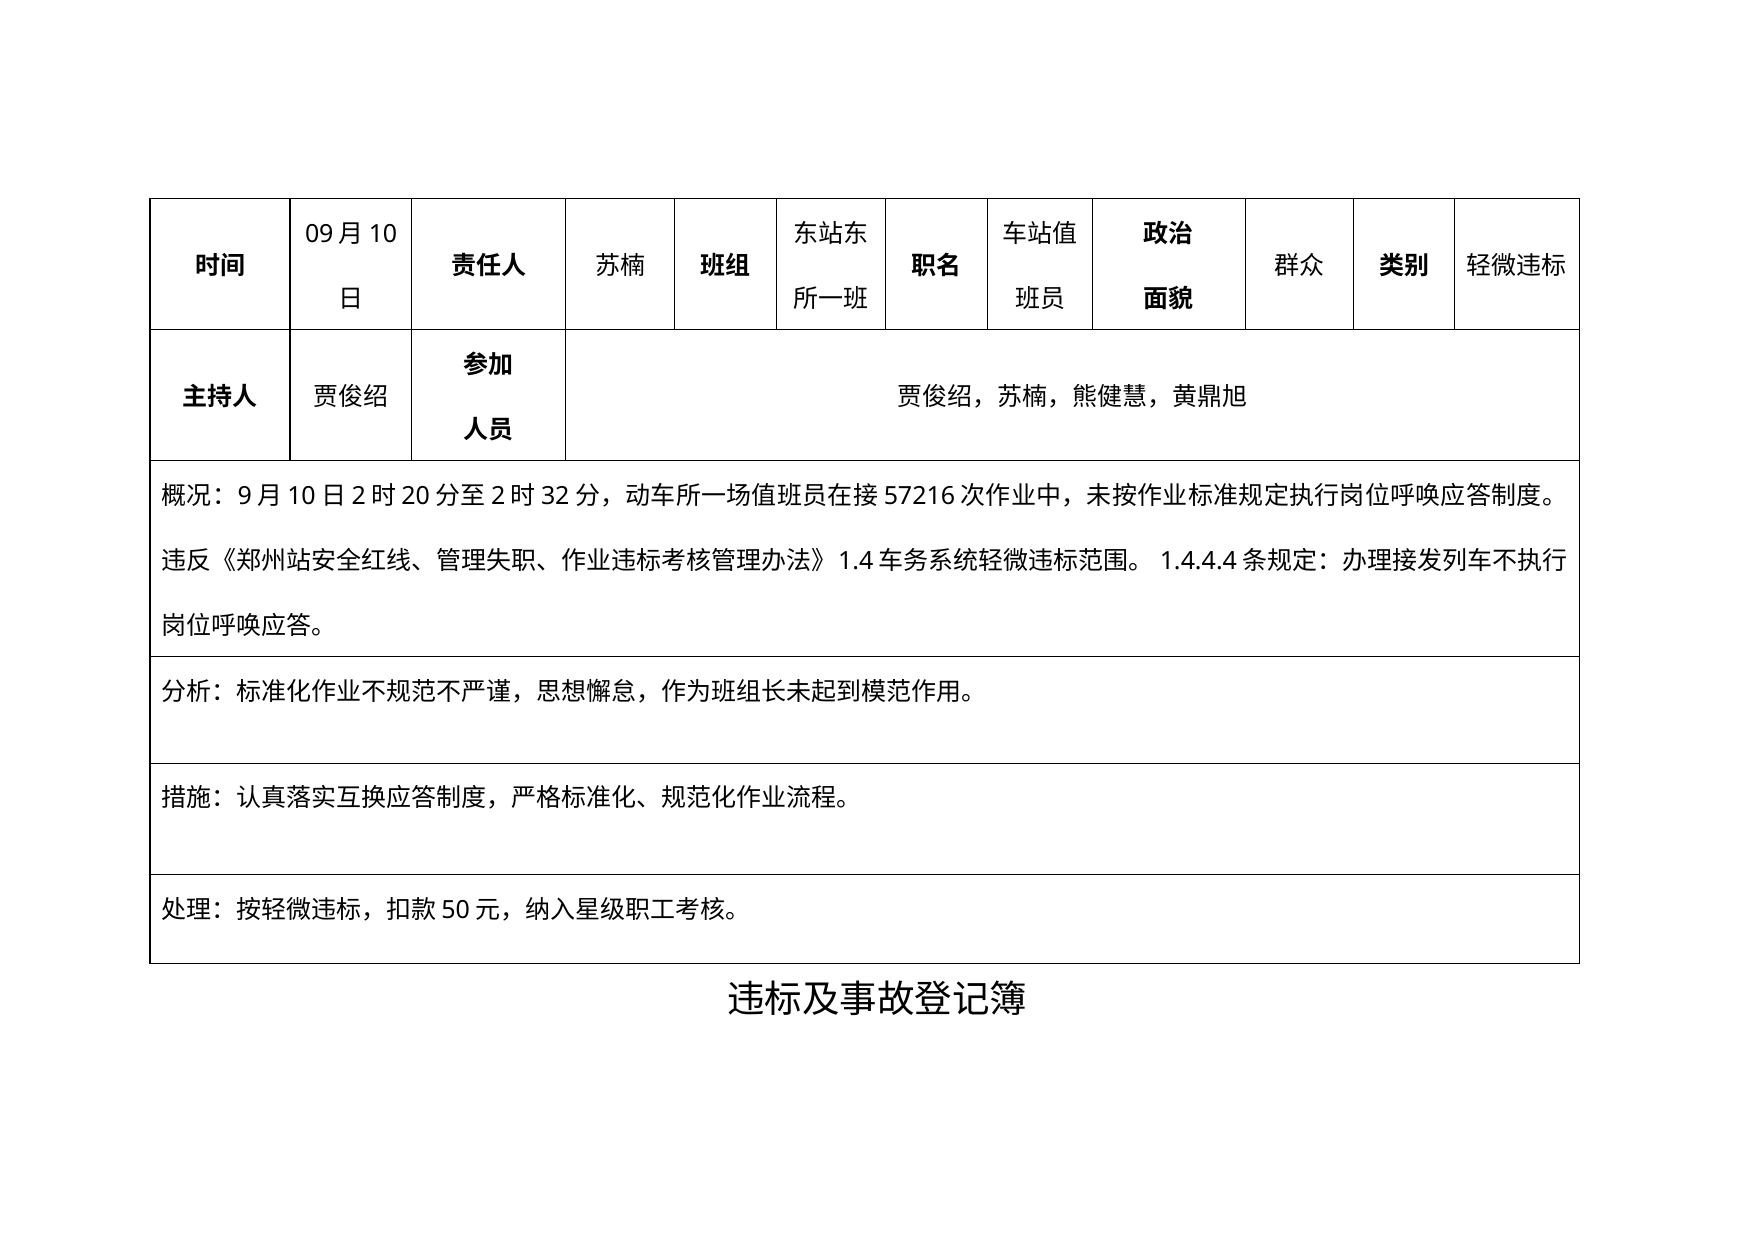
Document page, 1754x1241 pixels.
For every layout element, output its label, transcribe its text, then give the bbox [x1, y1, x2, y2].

table_header 政治 面貌 [1093, 199, 1245, 329]
text 违标及事故登记簿 [150, 964, 1604, 1029]
table_cell 措施：认真落实互换应答制度，严格标准化、规范化作业流程。 [151, 764, 1579, 874]
table_header 责任人 [412, 199, 565, 329]
table_cell 贾俊绍，苏楠，熊健慧，黄鼎旭 [566, 330, 1579, 460]
table_header 班组 [675, 199, 776, 329]
table_cell 分析：标准化作业不规范不严谨，思想懈怠，作为班组长未起到模范作用。 [151, 657, 1579, 762]
table_cell 处理：按轻微违标，扣款50元，纳入星级职工考核。 [151, 875, 1579, 963]
table_header 职名 [886, 199, 987, 329]
table_header 类别 [1354, 199, 1454, 329]
table_header 09月10日 [291, 199, 411, 329]
table_header 轻微违标 [1455, 199, 1579, 329]
table_header 群众 [1246, 199, 1353, 329]
table_header 东站东所一班 [777, 199, 885, 329]
table_cell 主持人 [151, 330, 289, 460]
table_header 苏楠 [566, 199, 674, 329]
table_cell 贾俊绍 [291, 330, 411, 460]
table_cell 概况：9月10日2时20分至2时32分，动车所一场值班员在接57216次作业中，未按作业标准规定执行岗位呼唤应答制度。违反《郑州站安全红线、管理失职、作业违标考核管理办法》1.4车务系统轻微违标范围。 1.4.4.4条规定：办理接发列车不执行岗位呼唤应答。 [151, 461, 1579, 656]
table_header 时间 [151, 199, 289, 329]
table_header 车站值班员 [988, 199, 1092, 329]
table_cell 参加 人员 [412, 330, 565, 460]
